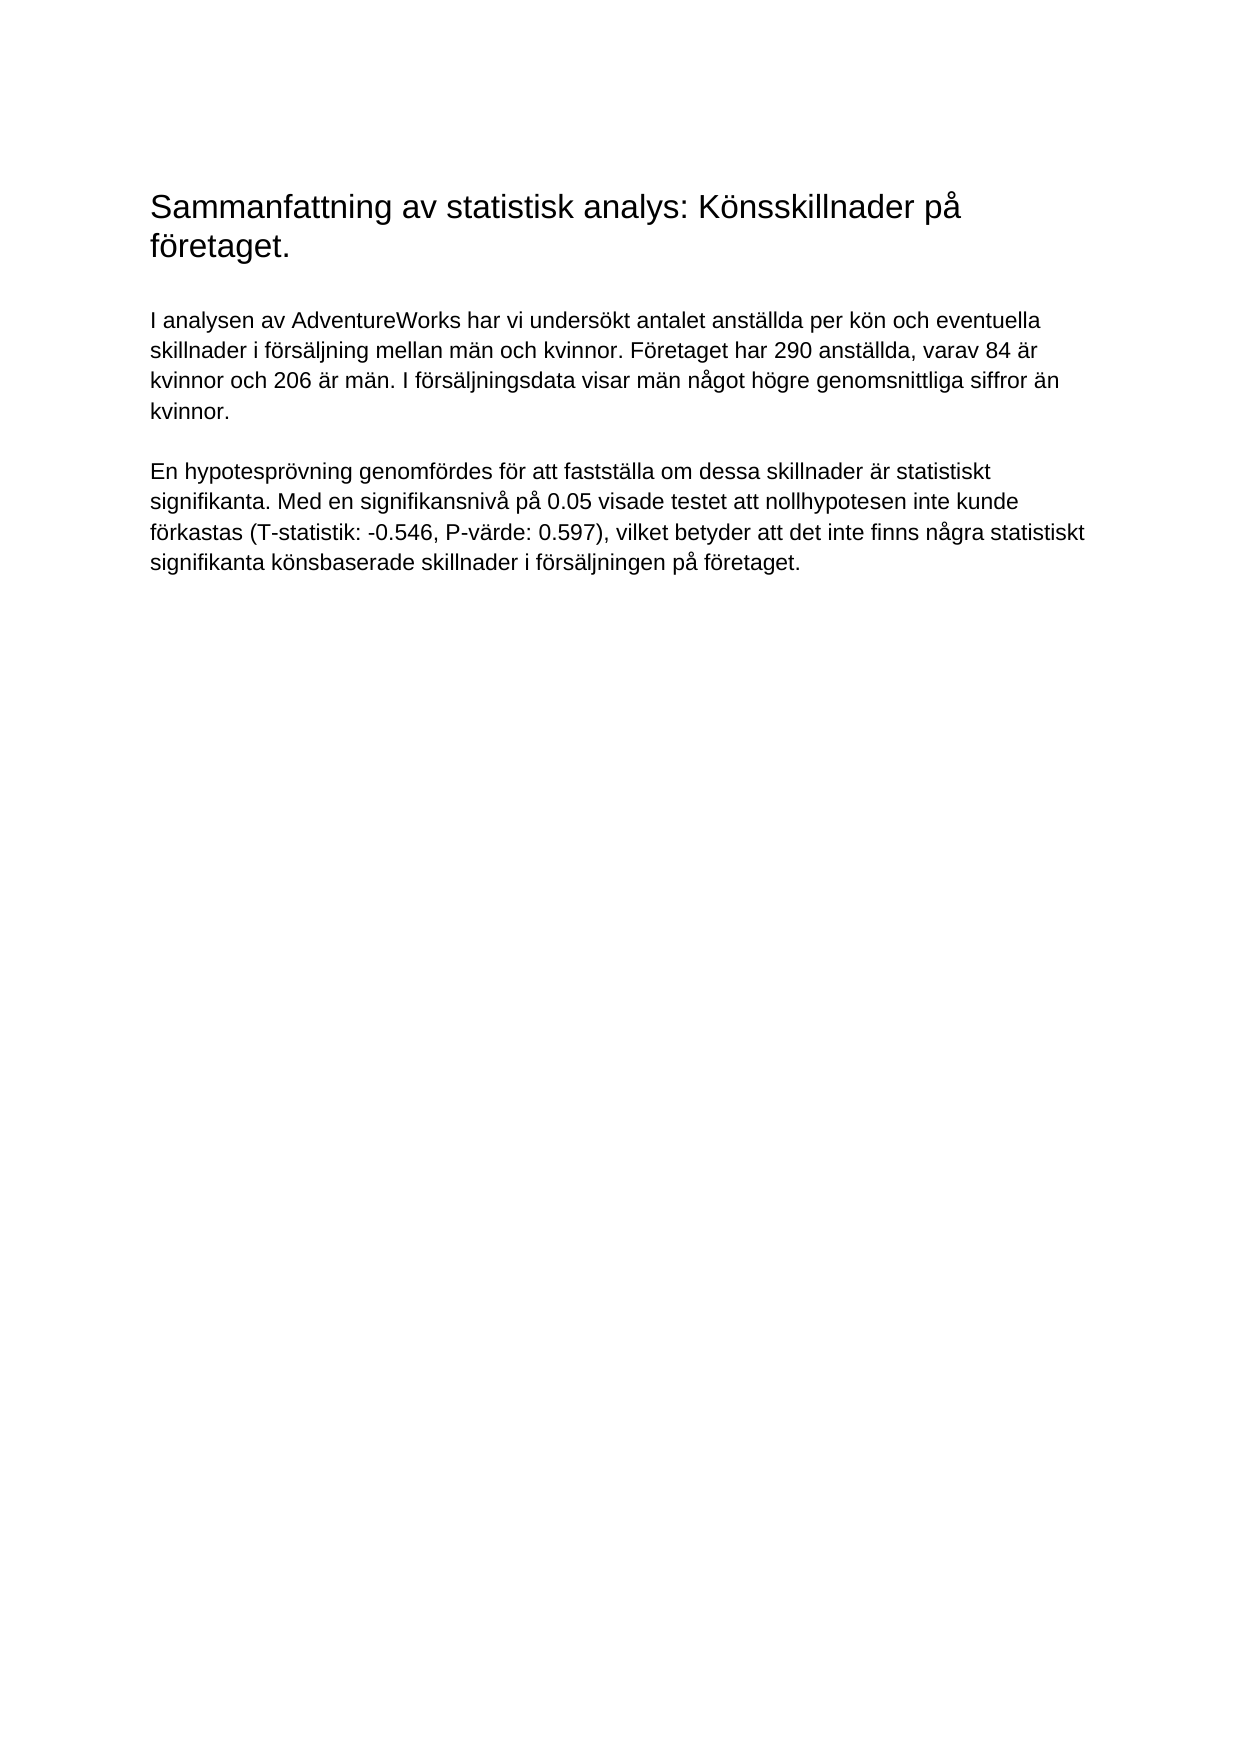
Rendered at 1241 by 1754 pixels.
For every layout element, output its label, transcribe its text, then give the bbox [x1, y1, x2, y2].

text En hypotesprövning genomfördes för att fastställa om dessa skillnader är statistiskt signifikanta. Med en signifikansnivå på 0.05 visade testet att nollhypotesen inte kunde förkastas (T-statistik: -0.546, P-värde: 0.597), vilket betyder att det inte finns några statistiskt signifikanta könsbaserade skillnader i försäljningen på företaget. [150, 458, 1090, 575]
subtitle Sammanfattning av statistisk analys: Könsskillnader på företaget. [150, 187, 1090, 264]
text I analysen av AdventureWorks har vi undersökt antalet anställda per kön och eventuella skillnader i försäljning mellan män och kvinnor. Företaget har 290 anställda, varav 84 är kvinnor och 206 är män. I försäljningsdata visar män något högre genomsnittliga siffror än kvinnor. [150, 307, 1090, 424]
